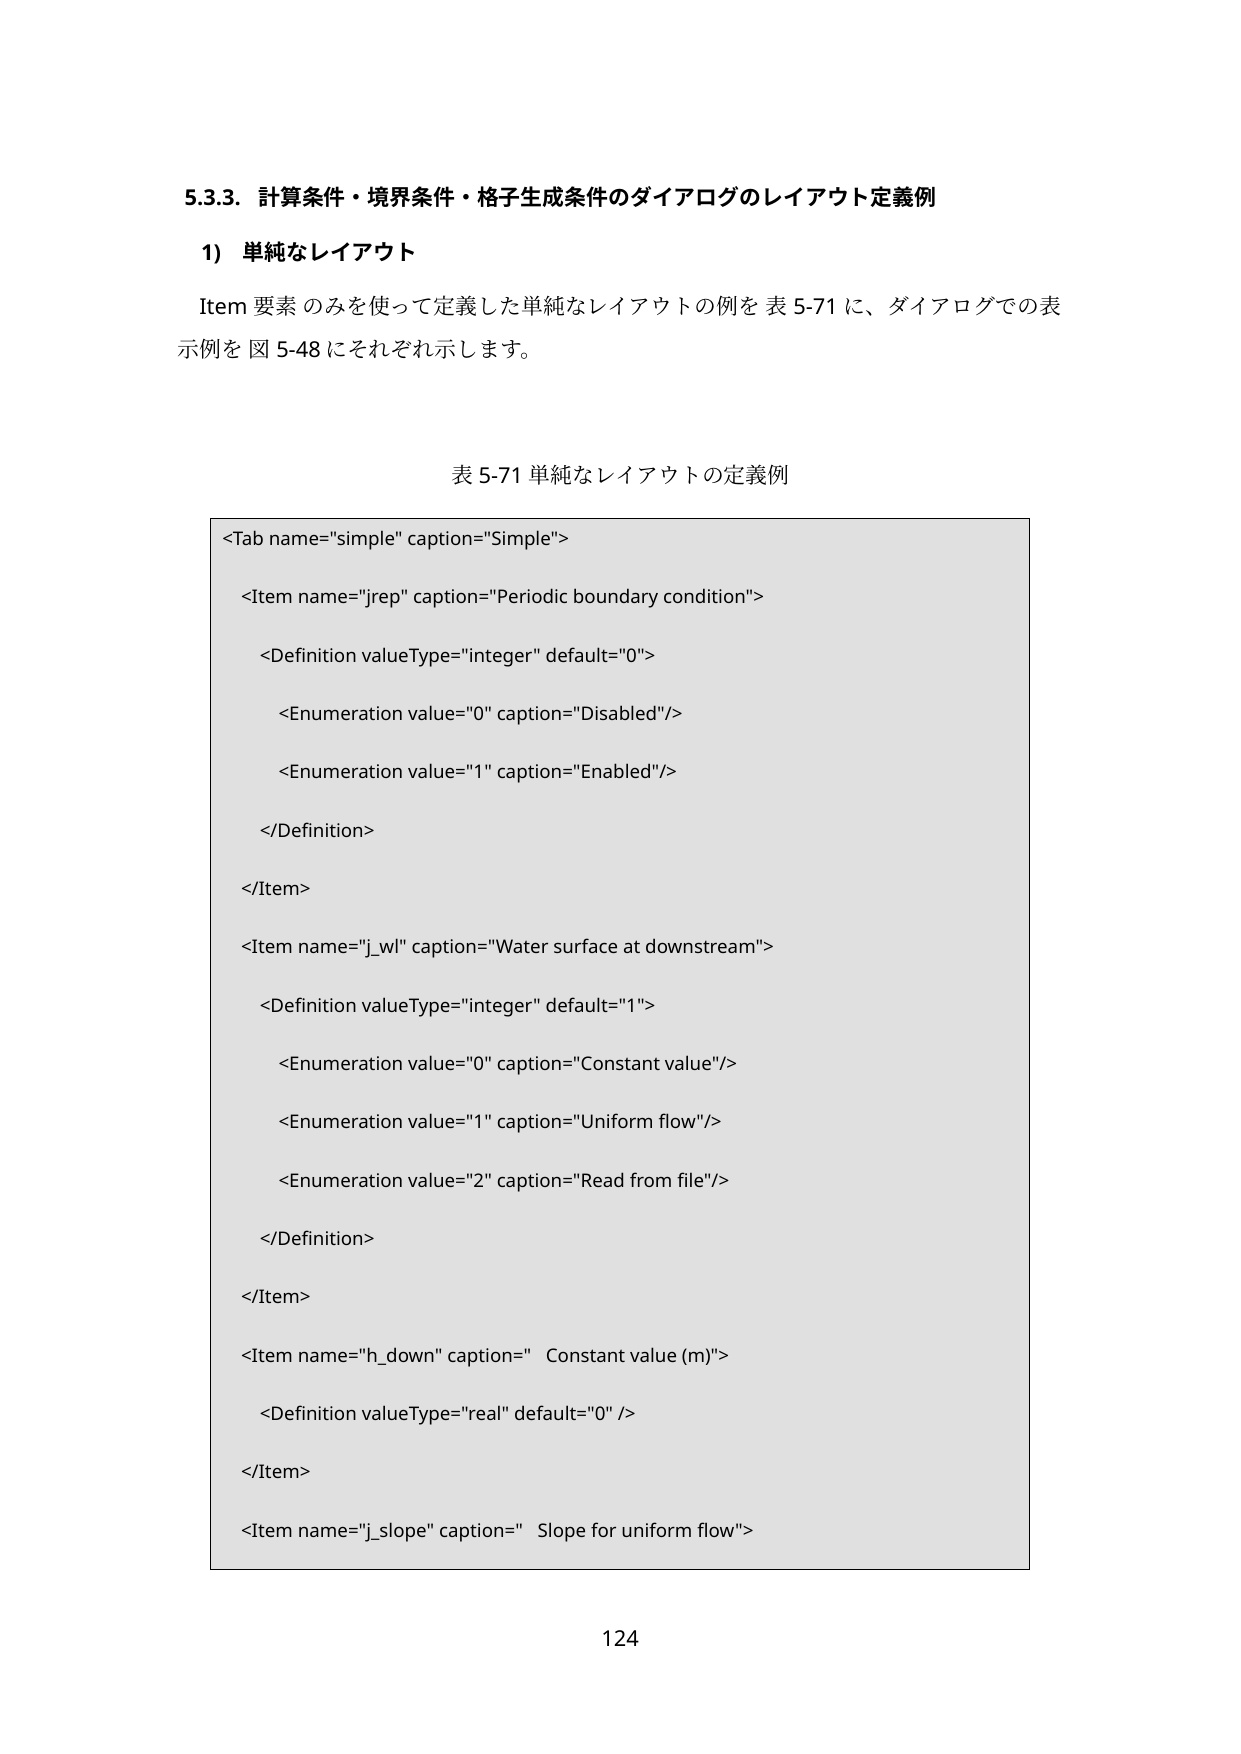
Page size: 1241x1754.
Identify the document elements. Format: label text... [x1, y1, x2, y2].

subtitle 計算条件・境界条件・格子生成条件のダイアログのレイアウト定義例 [184, 177, 1063, 214]
subtitle 単純なレイアウト [201, 232, 1063, 269]
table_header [211, 519, 1029, 1569]
